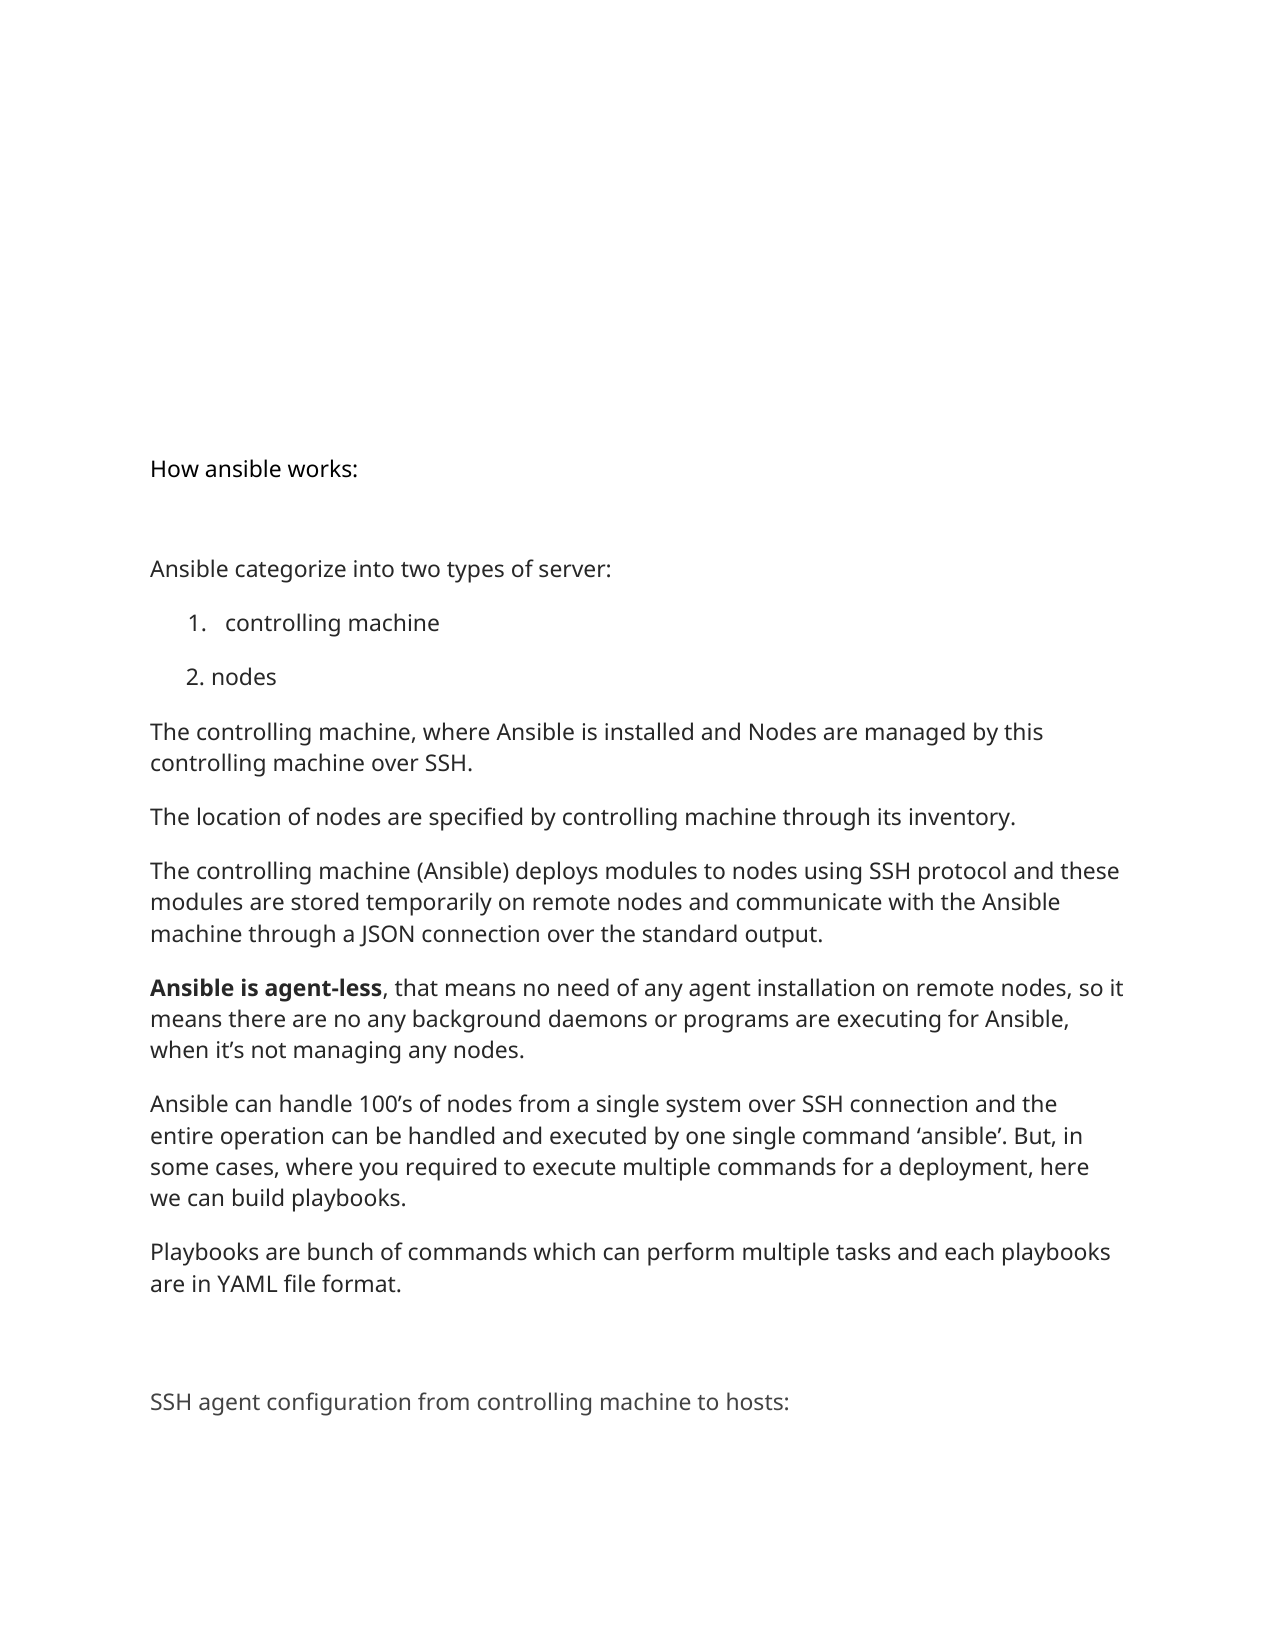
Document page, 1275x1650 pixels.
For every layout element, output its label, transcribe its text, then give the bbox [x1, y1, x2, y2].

text Ansible can handle 100’s of nodes from a single system over SSH connection and the entire operation can be handled and executed by one single command ‘ansible’. But, in some cases, where you required to execute multiple commands for a deployment, here we can build playbooks. [150, 1088, 1125, 1213]
text The controlling machine, where Ansible is installed and Nodes are managed by this controlling machine over SSH. [150, 716, 1125, 778]
text 2. nodes [150, 661, 1125, 693]
text Playbooks are bunch of commands which can perform multiple tasks and each playbooks are in YAML file format. [150, 1236, 1125, 1299]
text Ansible is agent-less, that means no need of any agent installation on remote nodes, so it means there are no any background daemons or programs are executing for Ansible, when it’s not managing any nodes. [150, 972, 1125, 1066]
text How ansible works: [150, 453, 1125, 484]
text Ansible categorize into two types of server: [150, 553, 1125, 584]
text The location of nodes are specified by controlling machine through its inventory. [150, 801, 1125, 832]
text SSH agent configuration from controlling machine to hosts: [150, 1386, 1125, 1418]
text The controlling machine (Ansible) deploys modules to nodes using SSH protocol and these modules are stored temporarily on remote nodes and communicate with the Ansible machine through a JSON connection over the standard output. [150, 855, 1125, 949]
list controlling machine [187, 607, 1125, 638]
